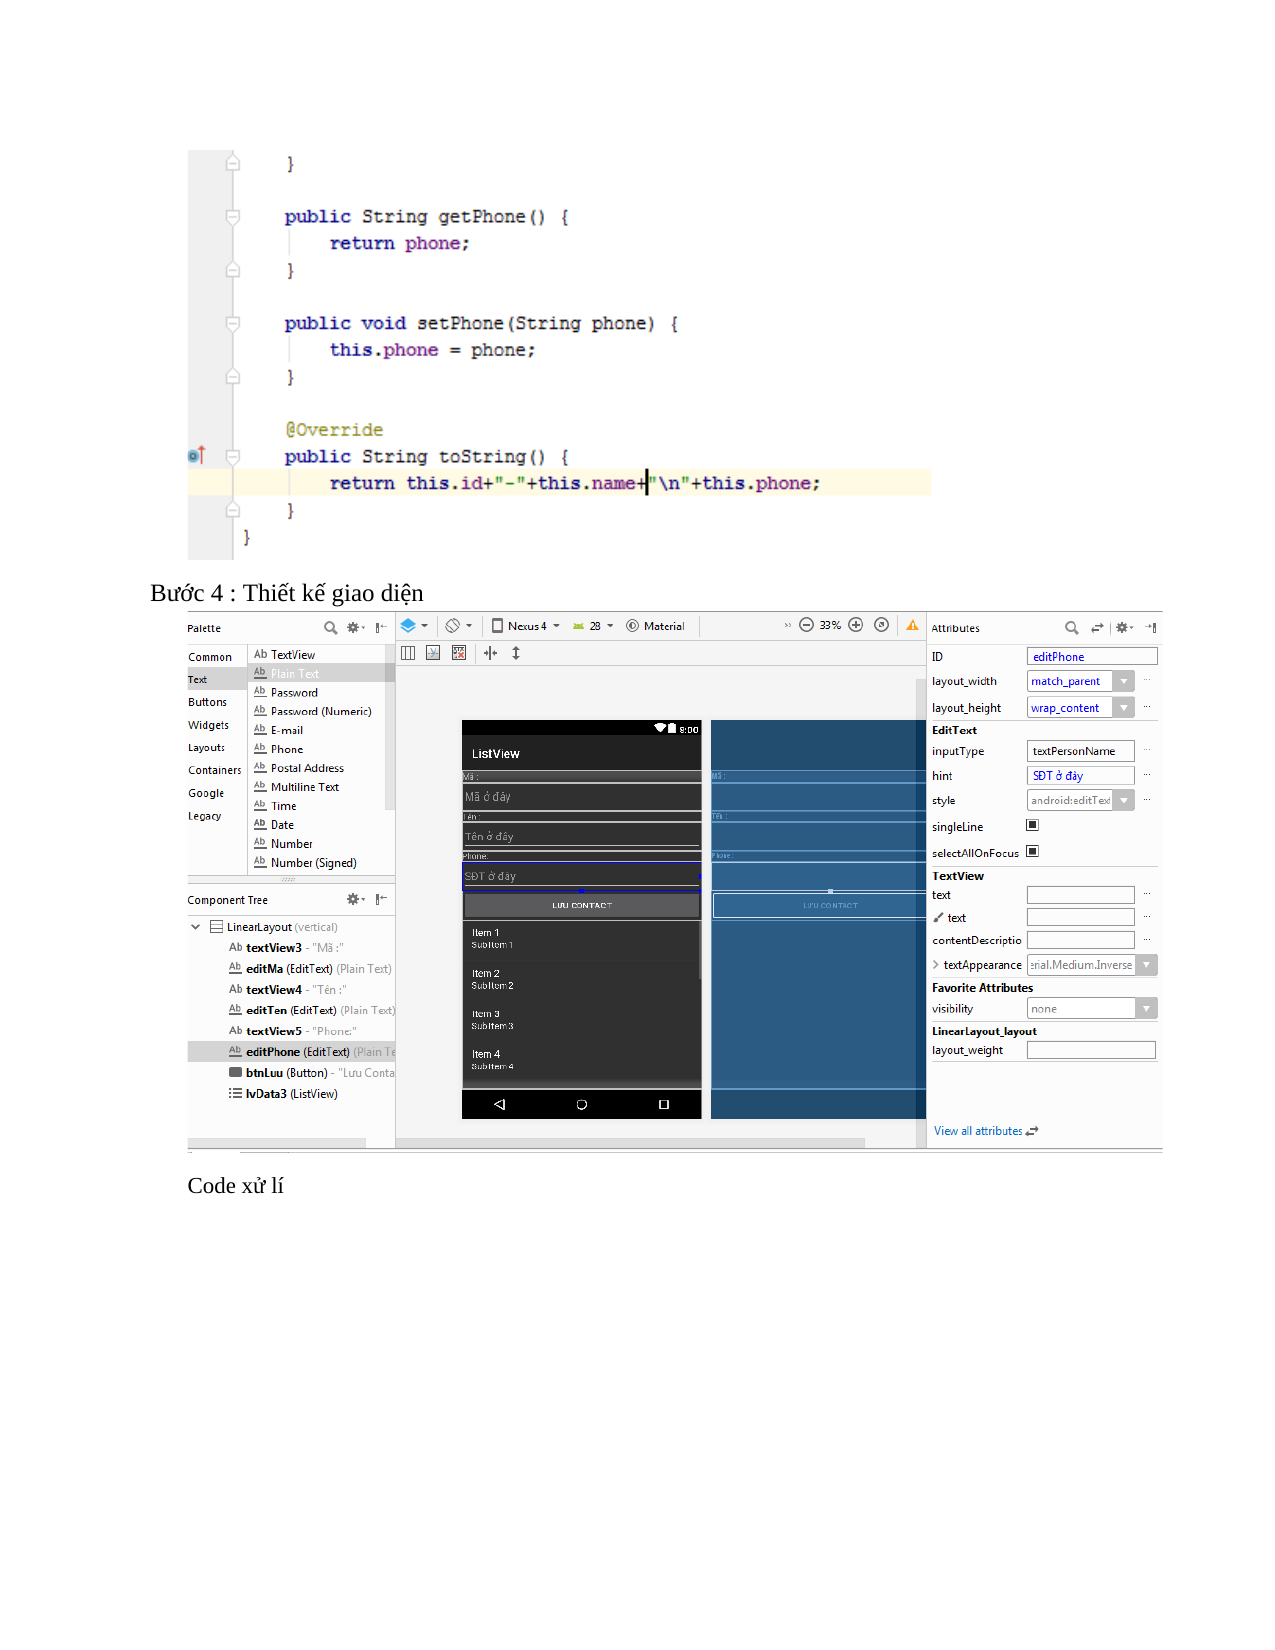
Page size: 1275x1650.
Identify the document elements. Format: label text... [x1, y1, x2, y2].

picture [187, 150, 932, 560]
subtitle Bước 4 : Thiết kế giao diện [150, 578, 1125, 607]
picture [187, 609, 1163, 1153]
text Code xử lí [187, 1172, 1125, 1198]
